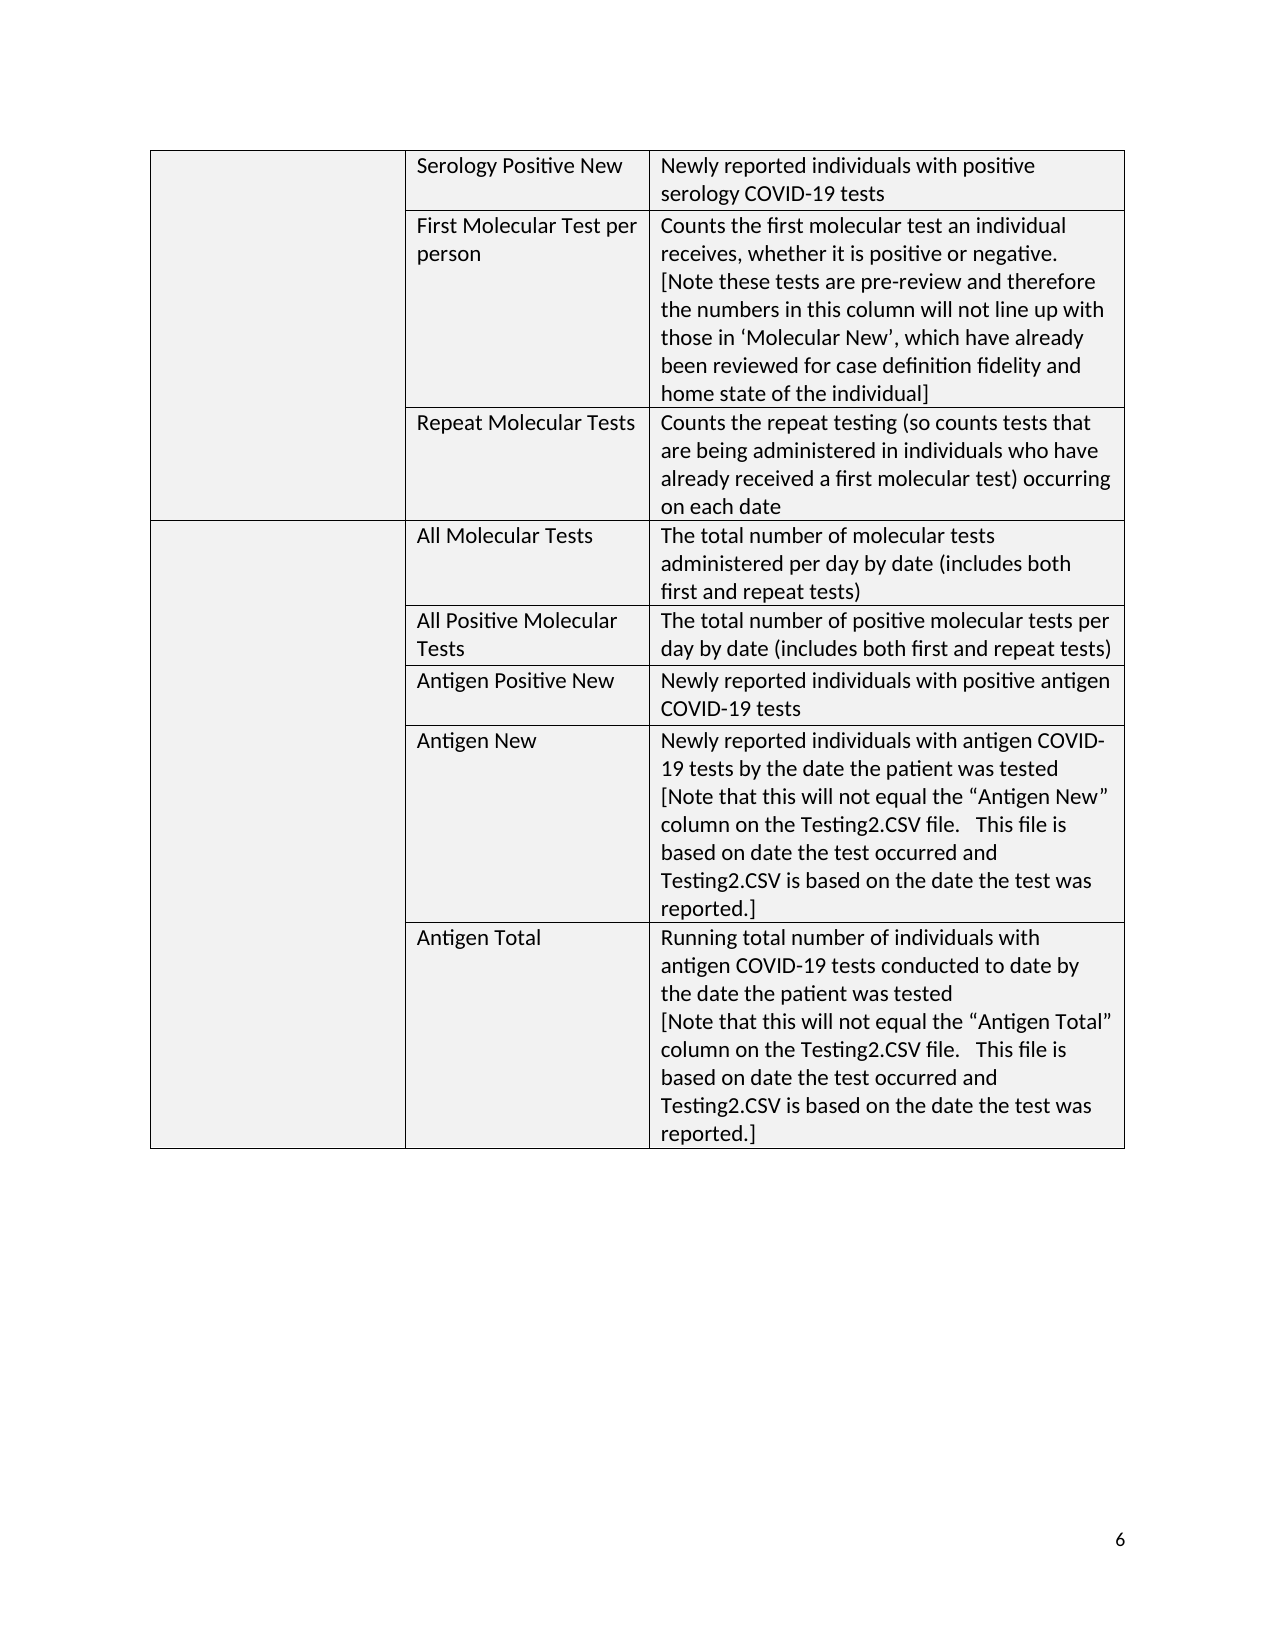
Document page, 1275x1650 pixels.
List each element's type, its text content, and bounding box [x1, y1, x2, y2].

table_cell Running total number of individuals with antigen COVID-19 tests conducted to date by the date the patient was tested [Note that this will not equal the “Antigen Total” column on the Testing2.CSV file. This file is based on date the test occurred and Testing2.CSV is based on the date the test was reported.] [650, 923, 1124, 1147]
table_cell [151, 521, 405, 1147]
table_cell Newly reported individuals with antigen COVID-19 tests by the date the patient was tested [Note that this will not equal the “Antigen New” column on the Testing2.CSV file. This file is based on date the test occurred and Testing2.CSV is based on the date the test was reported.] [650, 726, 1124, 922]
table_cell Newly reported individuals with positive antigen COVID-19 tests [650, 666, 1124, 725]
table_cell Counts the first molecular test an individual receives, whether it is positive or negative. [Note these tests are pre-review and therefore the numbers in this column will not line up with those in ‘Molecular New’, which have already been reviewed for case definition fidelity and home state of the individual] [650, 211, 1124, 407]
table_cell All Positive Molecular Tests [406, 606, 649, 665]
table_cell The total number of positive molecular tests per day by date (includes both first and repeat tests) [650, 606, 1124, 665]
table_cell Repeat Molecular Tests [406, 408, 649, 520]
table_cell Counts the repeat testing (so counts tests that are being administered in individuals who have already received a first molecular test) occurring on each date [650, 408, 1124, 520]
table_cell All Molecular Tests [406, 521, 649, 605]
table_cell Antigen New [406, 726, 649, 922]
table_cell First Molecular Test per person [406, 211, 649, 407]
table_cell Antigen Positive New [406, 666, 649, 725]
table_cell Newly reported individuals with positive serology COVID-19 tests [650, 151, 1124, 210]
table_cell Antigen Total [406, 923, 649, 1147]
table_cell The total number of molecular tests administered per day by date (includes both first and repeat tests) [650, 521, 1124, 605]
table_cell Serology Positive New [406, 151, 649, 210]
